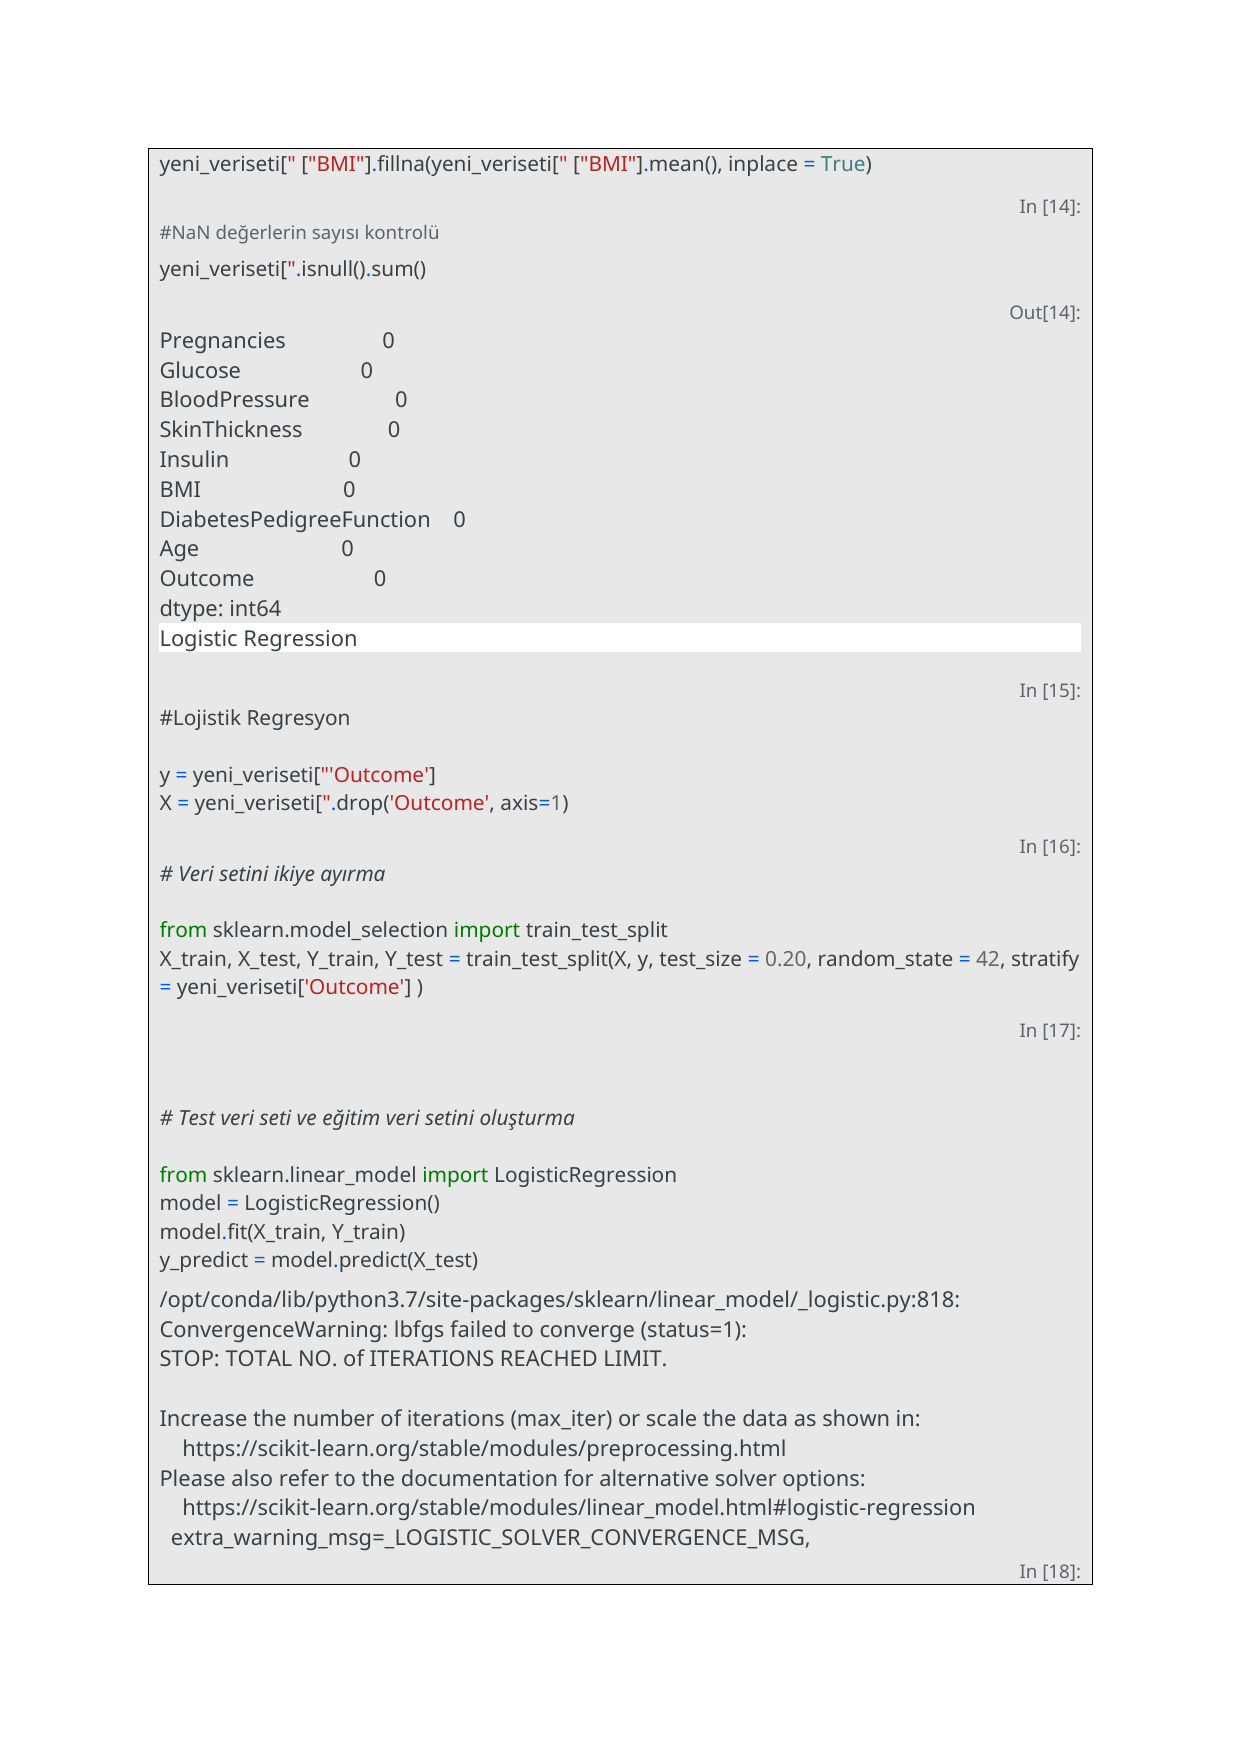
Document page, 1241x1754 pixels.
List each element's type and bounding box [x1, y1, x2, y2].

table_header [149, 149, 1092, 1584]
